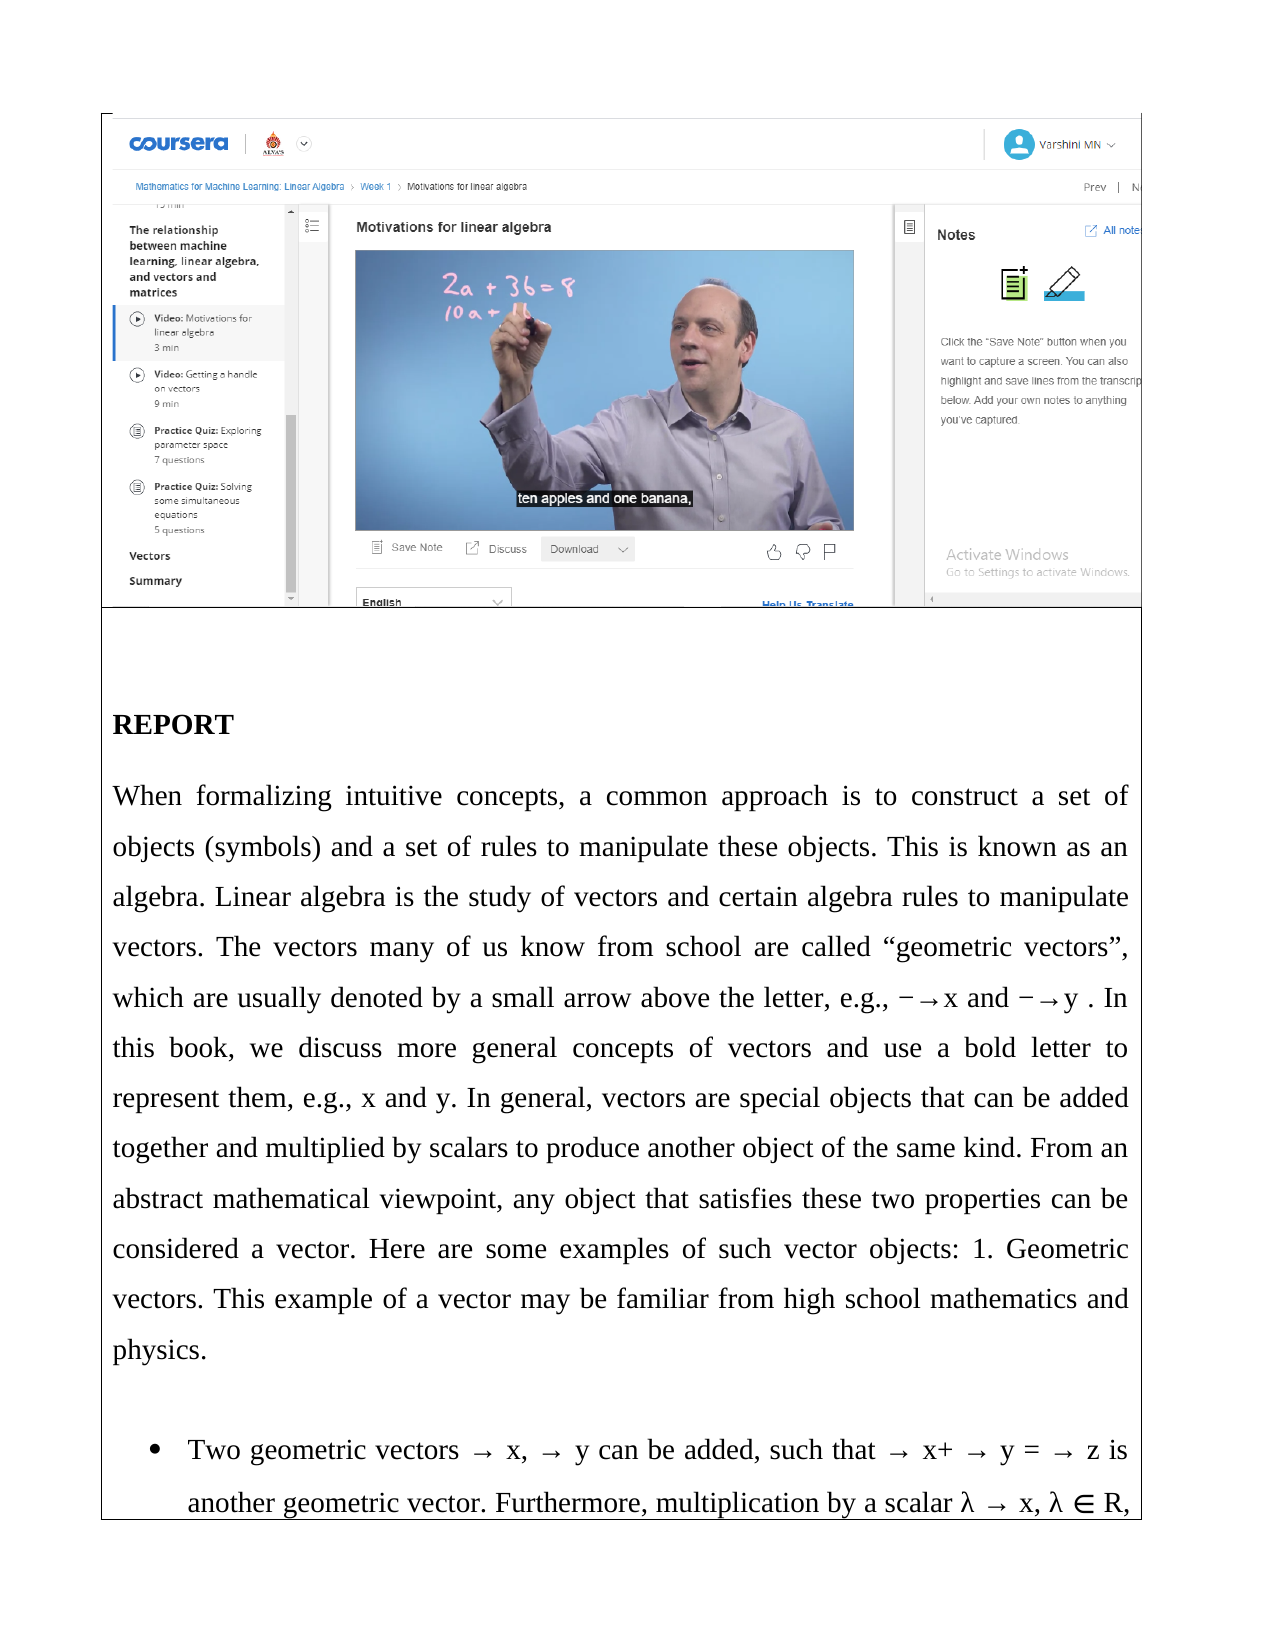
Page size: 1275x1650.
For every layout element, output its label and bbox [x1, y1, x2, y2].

table_cell [102, 114, 112, 607]
picture [112, 113, 1142, 607]
table_cell [102, 608, 1141, 1519]
